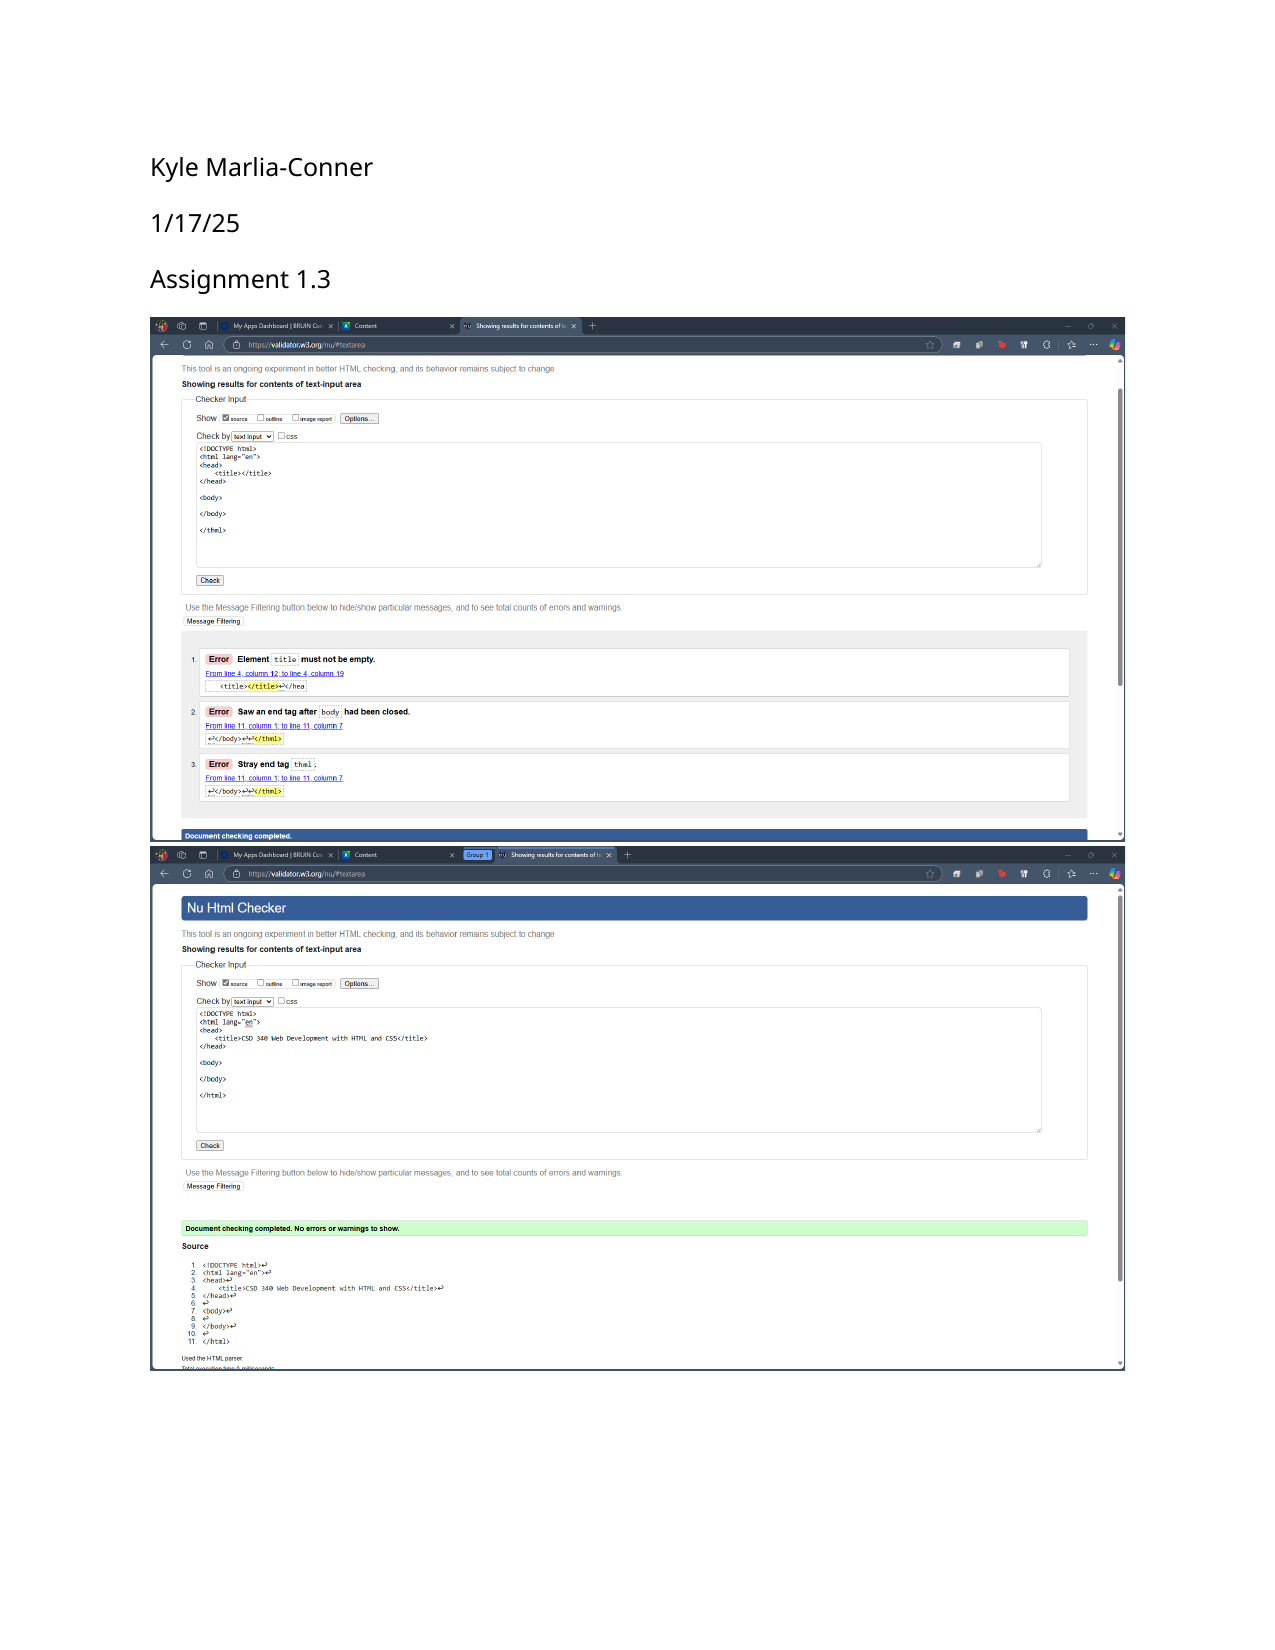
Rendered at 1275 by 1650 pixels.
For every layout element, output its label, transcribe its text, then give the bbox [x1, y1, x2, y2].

text Assignment 1.3 [150, 262, 1125, 296]
picture [150, 317, 1125, 842]
picture [150, 846, 1125, 1371]
text Kyle Marlia-Conner [150, 150, 1125, 184]
text 1/17/25 [150, 206, 1125, 240]
